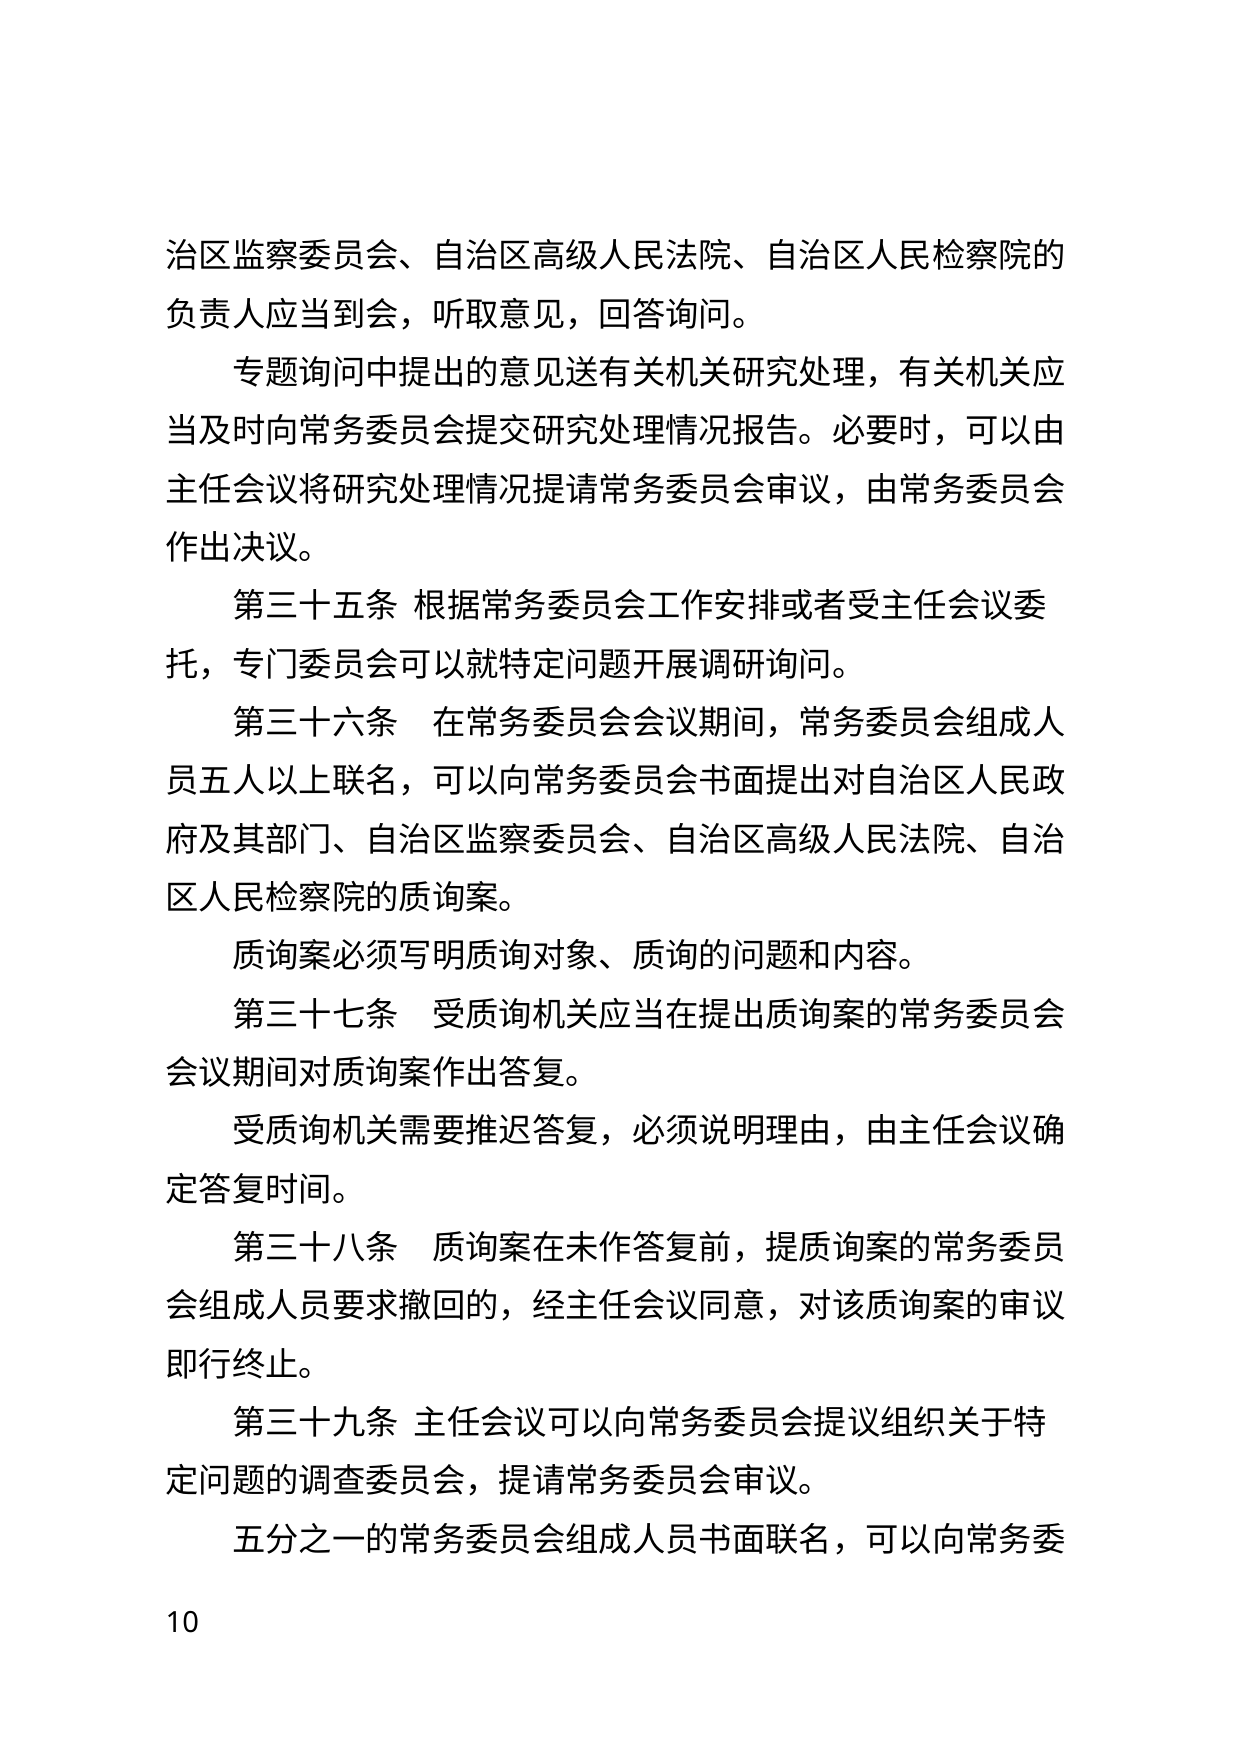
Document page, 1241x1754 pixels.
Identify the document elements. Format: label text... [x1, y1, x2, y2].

text 质询案必须写明质询对象、质询的问题和内容。 [165, 921, 1075, 979]
text 第三十八条 质询案在未作答复前，提质询案的常务委员会组成人员要求撤回的，经主任会议同意，对该质询案的审议即行终止。 [165, 1213, 1075, 1388]
text 第三十五条 根据常务委员会工作安排或者受主任会议委托，专门委员会可以就特定问题开展调研询问。 [165, 571, 1075, 688]
text 专题询问中提出的意见送有关机关研究处理，有关机关应当及时向常务委员会提交研究处理情况报告。必要时，可以由主任会议将研究处理情况提请常务委员会审议，由常务委员会作出决议。 [165, 338, 1075, 571]
text 第三十六条 在常务委员会会议期间，常务委员会组成人员五人以上联名，可以向常务委员会书面提出对自治区人民政府及其部门、自治区监察委员会、自治区高级人民法院、自治区人民检察院的质询案。 [165, 688, 1075, 921]
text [165, 1504, 1075, 1563]
text 受质询机关需要推迟答复，必须说明理由，由主任会议确定答复时间。 [165, 1096, 1075, 1213]
text 第三十九条 主任会议可以向常务委员会提议组织关于特定问题的调查委员会，提请常务委员会审议。 [165, 1388, 1075, 1504]
text 第三十七条 受质询机关应当在提出质询案的常务委员会会议期间对质询案作出答复。 [165, 979, 1075, 1096]
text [165, 221, 1075, 338]
